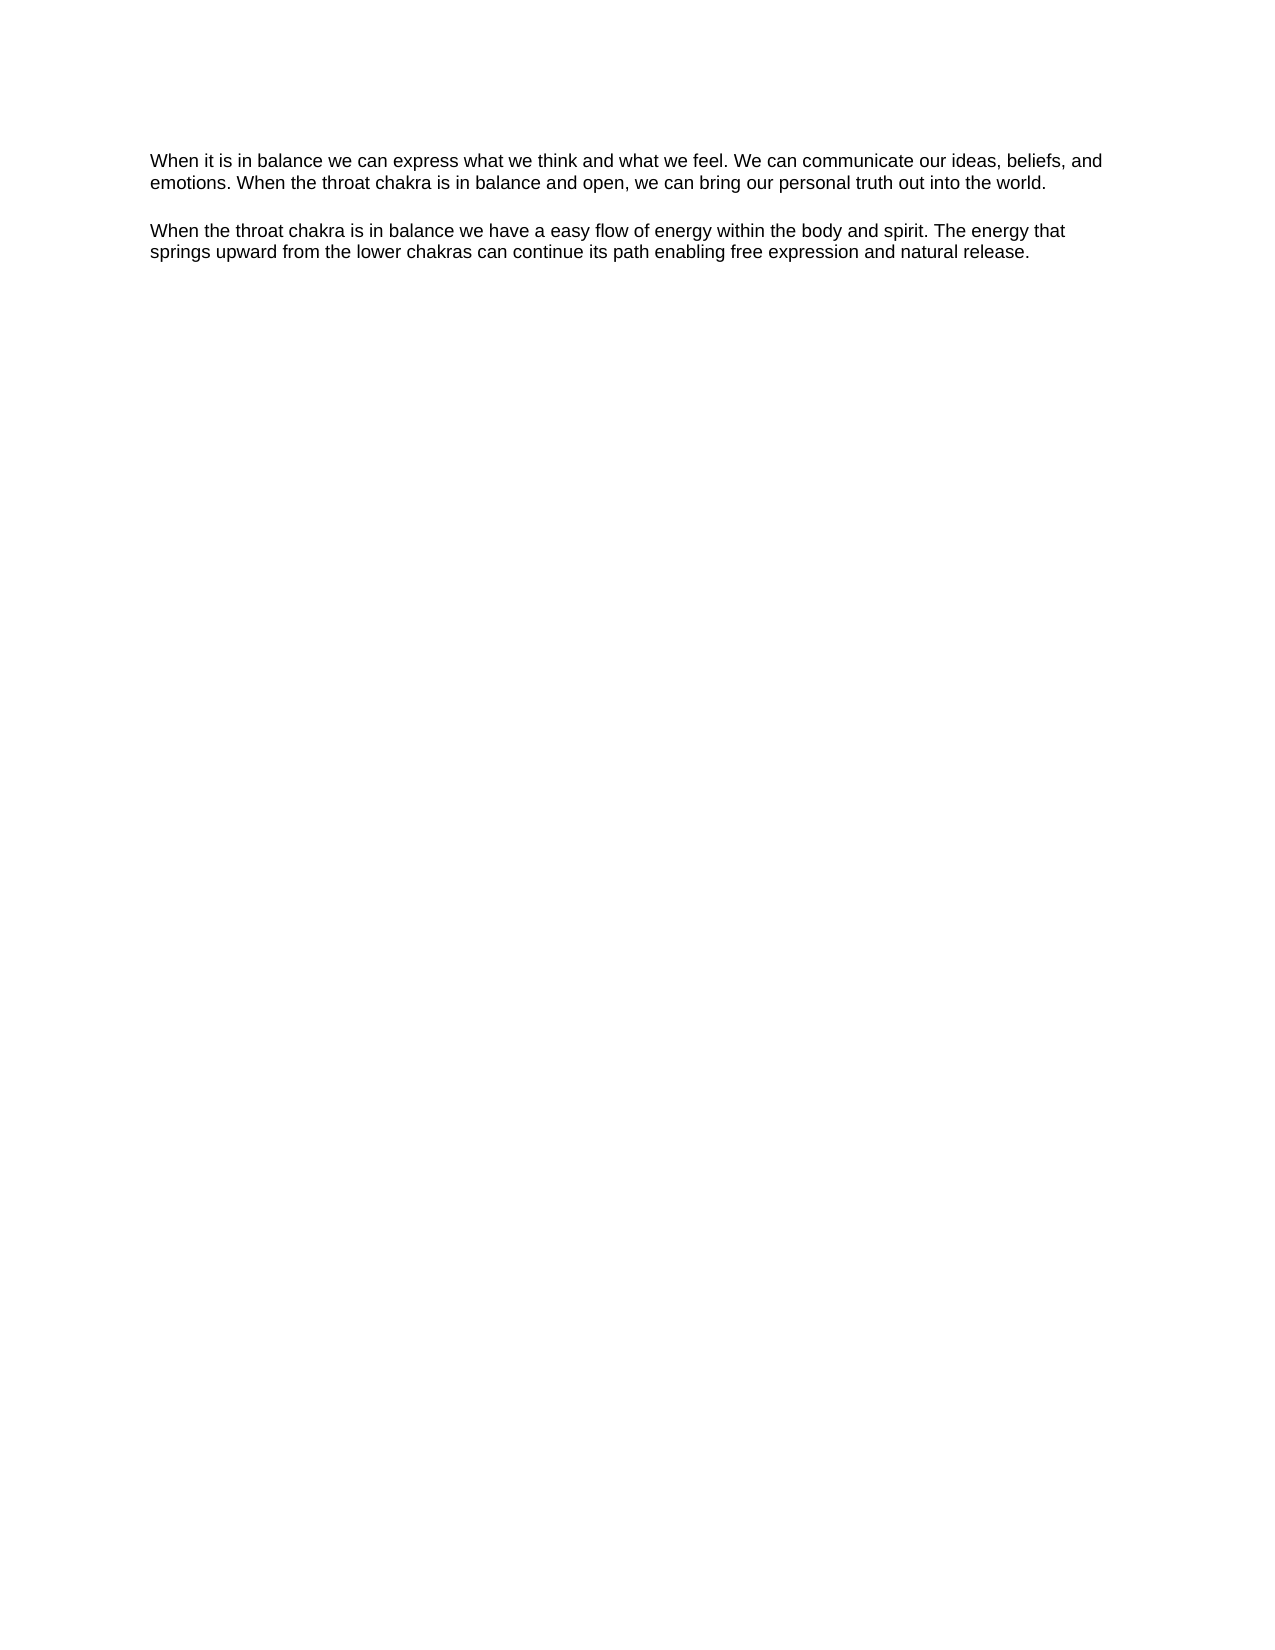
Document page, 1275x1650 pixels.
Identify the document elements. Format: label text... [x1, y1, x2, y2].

text When it is in balance we can express what we think and what we feel. We can communicate our ideas, beliefs, and emotions. When the throat chakra is in balance and open, we can bring our personal truth out into the world. [150, 150, 1125, 193]
text When the throat chakra is in balance we have a easy flow of energy within the body and spirit. The energy that springs upward from the lower chakras can continue its path enabling free expression and natural release. [150, 220, 1125, 263]
